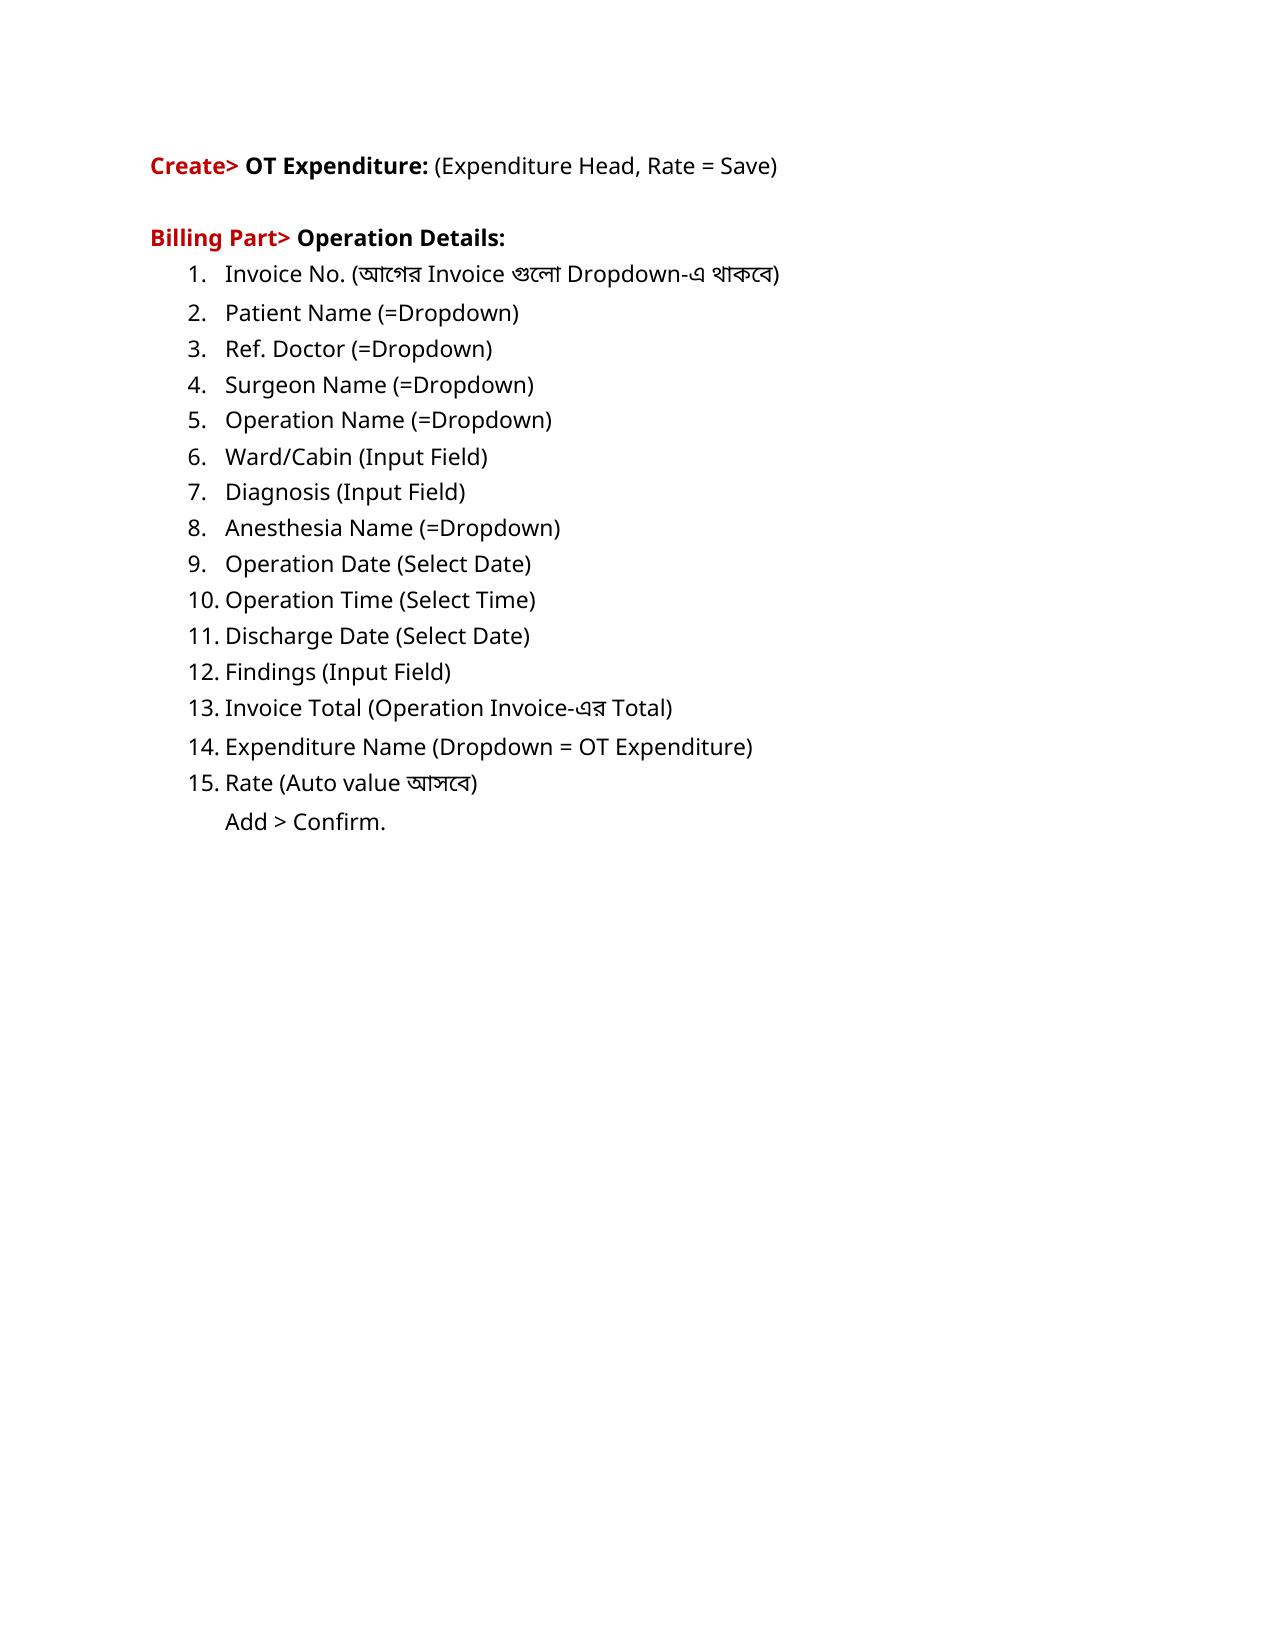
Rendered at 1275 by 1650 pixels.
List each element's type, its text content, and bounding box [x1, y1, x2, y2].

list Anesthesia Name (=Dropdown) [187, 512, 1125, 543]
list Findings (Input Field) [187, 656, 1125, 687]
list Patient Name (=Dropdown) [187, 297, 1125, 328]
list Rate (Auto value আসবে) [187, 767, 1125, 801]
list Operation Time (Select Time) [187, 584, 1125, 615]
list Invoice Total (Operation Invoice-এর Total) [187, 692, 1125, 726]
list Discharge Date (Select Date) [187, 620, 1125, 651]
list Add > Confirm. [225, 806, 1125, 837]
list Operation Date (Select Date) [187, 548, 1125, 579]
list Invoice No. (আগের Invoice গুলো Dropdown-এ থাকবে) [187, 258, 1125, 292]
text Create> OT Expenditure: (Expenditure Head, Rate = Save) [150, 150, 1125, 181]
text Billing Part> Operation Details: [150, 222, 1125, 253]
list Surgeon Name (=Dropdown) [187, 368, 1125, 400]
list Ref. Doctor (=Dropdown) [187, 333, 1125, 364]
list Operation Name (=Dropdown) [187, 404, 1125, 436]
list Diagnosis (Input Field) [187, 476, 1125, 508]
list Ward/Cabin (Input Field) [187, 440, 1125, 472]
list Expenditure Name (Dropdown = OT Expenditure) [187, 731, 1125, 762]
